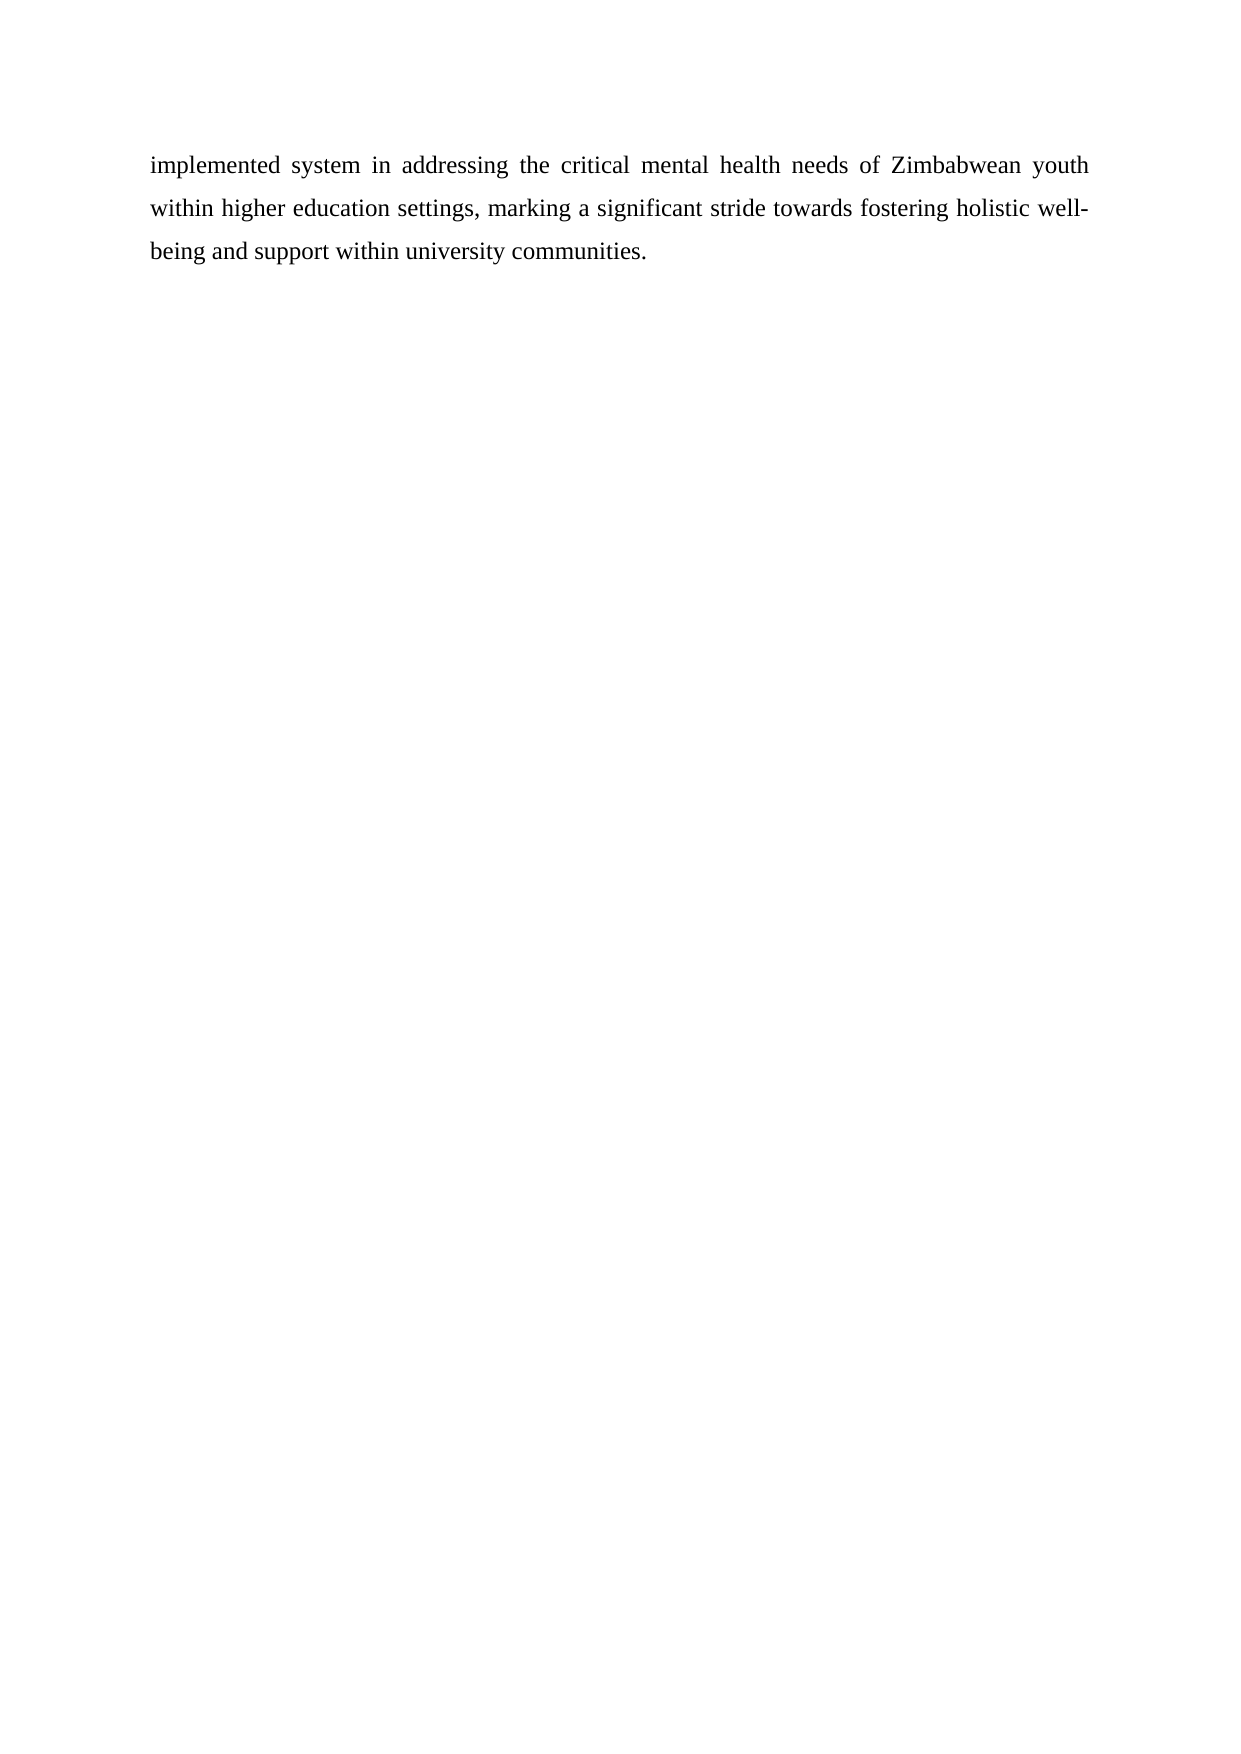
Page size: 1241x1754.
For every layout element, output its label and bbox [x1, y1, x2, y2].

text [150, 150, 1090, 265]
